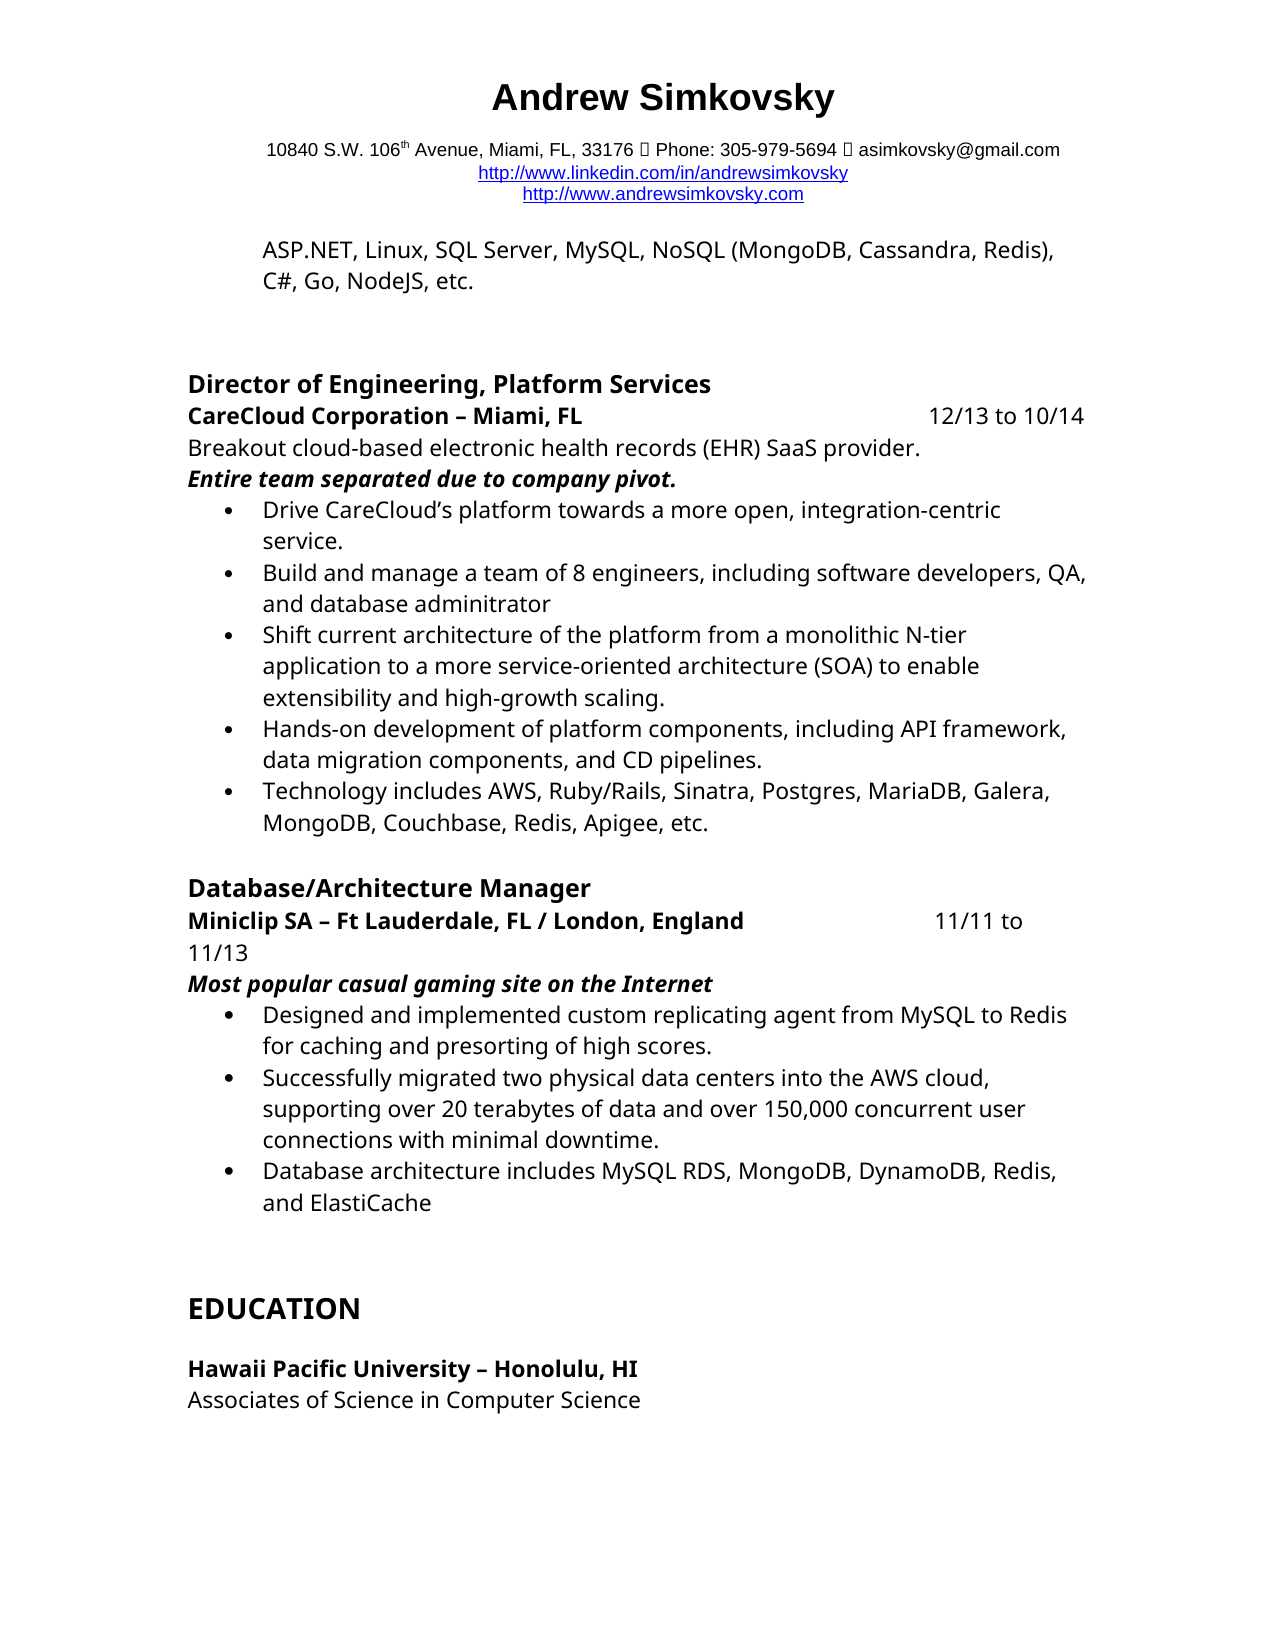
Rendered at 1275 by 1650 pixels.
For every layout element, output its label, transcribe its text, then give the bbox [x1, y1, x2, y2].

text Director of Engineering, Platform Services [187, 366, 1087, 400]
text Most popular casual gaming site on the Internet [187, 968, 1087, 999]
list Database architecture includes MySQL RDS, MongoDB, DynamoDB, Redis, and ElastiCache [225, 1155, 1087, 1218]
list Shift current architecture of the platform from a monolithic N-tier application to a more service-oriented architecture (SOA) to enable extensibility and high-growth scaling. [225, 619, 1087, 713]
text Entire team separated due to company pivot. [187, 463, 1087, 494]
text EDUCATION [187, 1288, 1087, 1328]
list Drive CareCloud’s platform towards a more open, integration-centric service. [225, 494, 1087, 557]
text Breakout cloud-based electronic health records (EHR) SaaS provider. [187, 432, 1087, 463]
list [225, 233, 1087, 296]
text Associates of Science in Computer Science [187, 1384, 1087, 1415]
text Miniclip SA – Ft Lauderdale, FL / London, England 11/11 to 11/13 [187, 905, 1087, 968]
text Hawaii Pacific University – Honolulu, HI [187, 1353, 1087, 1384]
list Designed and implemented custom replicating agent from MySQL to Redis for caching and presorting of high scores. [225, 999, 1087, 1061]
list Technology includes AWS, Ruby/Rails, Sinatra, Postgres, MariaDB, Galera, MongoDB, Couchbase, Redis, Apigee, etc. [225, 775, 1087, 838]
text CareCloud Corporation – Miami, FL 12/13 to 10/14 [187, 400, 1087, 432]
list Hands-on development of platform components, including API framework, data migration components, and CD pipelines. [225, 713, 1087, 775]
text Database/Architecture Manager [187, 871, 1087, 905]
list Successfully migrated two physical data centers into the AWS cloud, supporting over 20 terabytes of data and over 150,000 concurrent user connections with minimal downtime. [225, 1061, 1087, 1155]
list Build and manage a team of 8 engineers, including software developers, QA, and database adminitrator [225, 557, 1087, 619]
